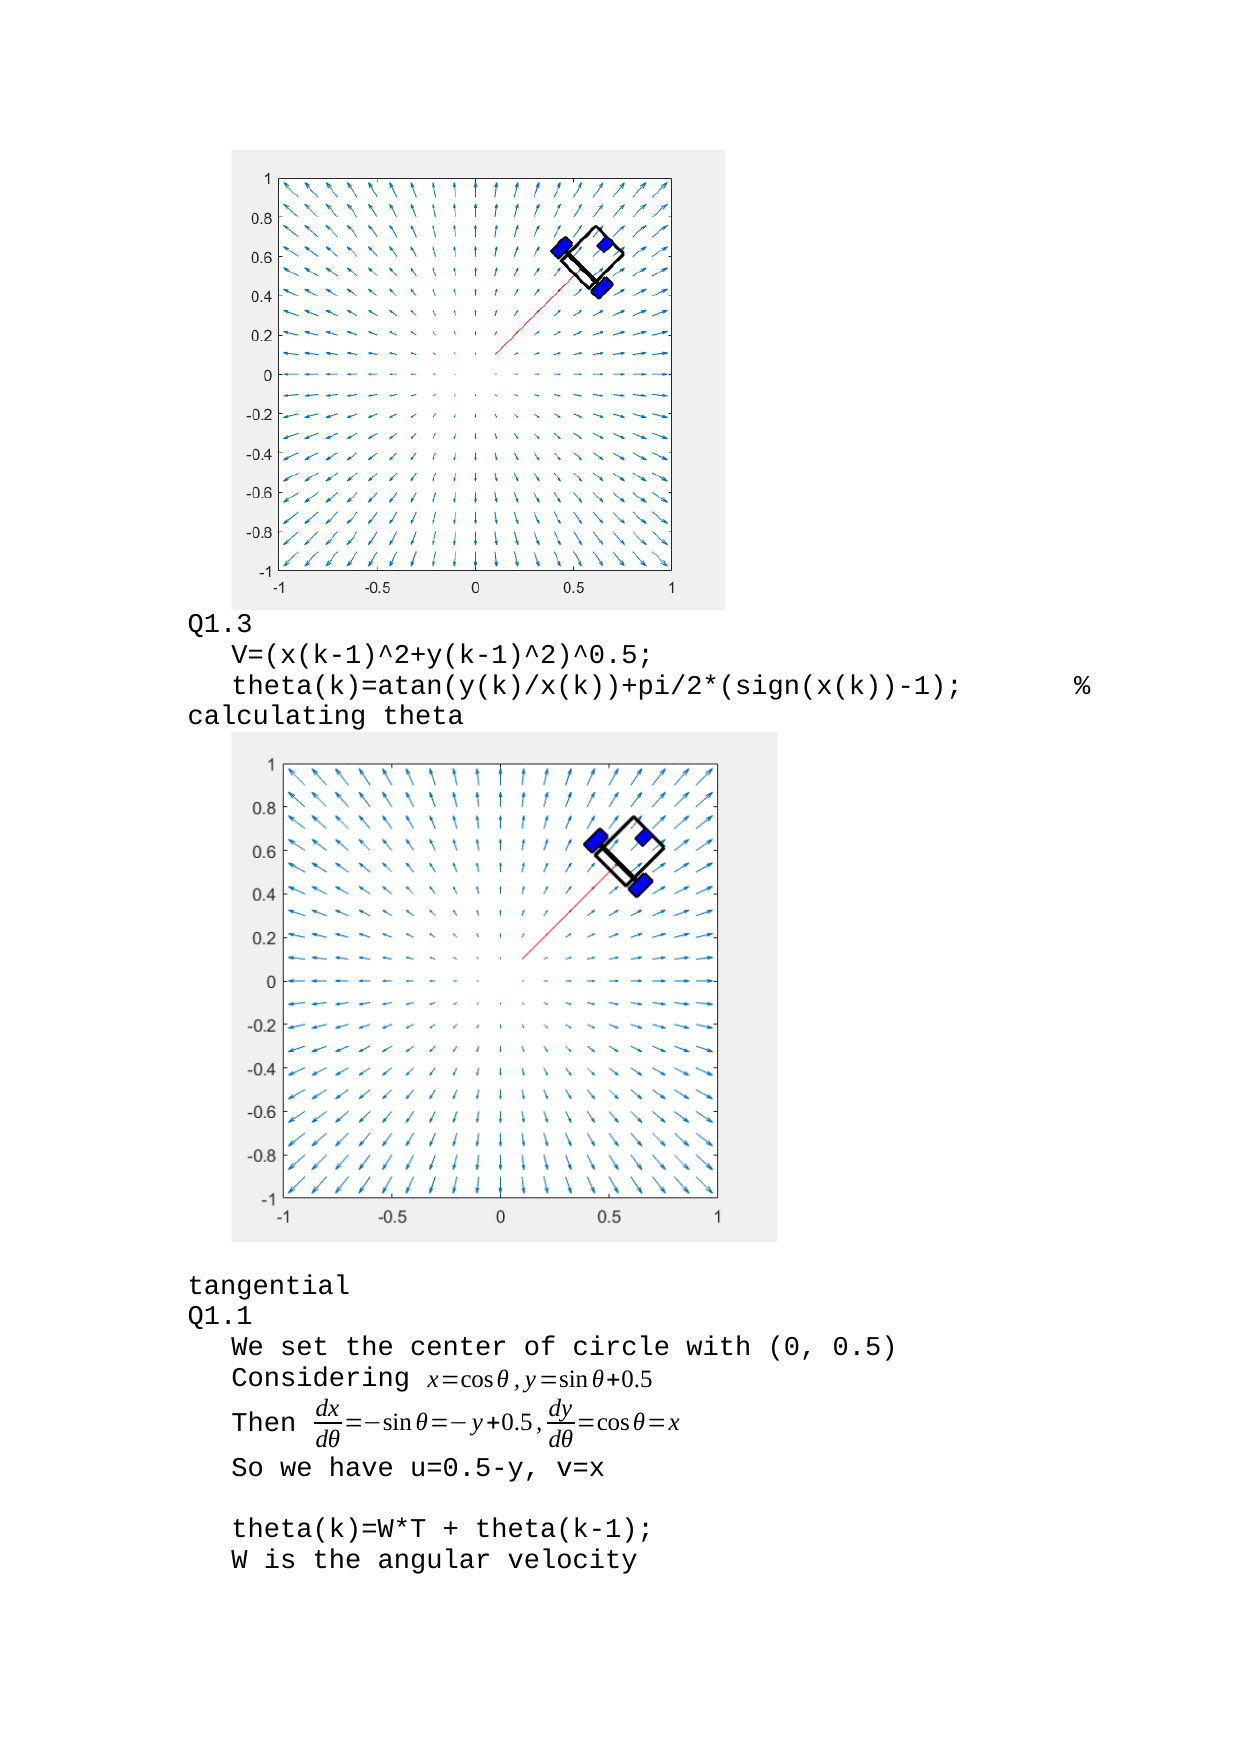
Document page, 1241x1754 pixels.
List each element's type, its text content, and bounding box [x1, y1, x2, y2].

text Q1.3 [187, 610, 1090, 641]
text W is the angular velocity [187, 1546, 1090, 1576]
text Considering [187, 1364, 1090, 1394]
text We set the center of circle with (0, 0.5) [187, 1333, 1090, 1364]
picture [231, 150, 725, 610]
text So we have u=0.5-y, v=x [187, 1453, 1090, 1484]
text theta(k)=atan(y(k)/x(k))+pi/2*(sign(x(k))-1); % calculating theta [187, 671, 1090, 733]
text Q1.1 [187, 1302, 1090, 1333]
picture [231, 732, 778, 1242]
text V=(x(k-1)^2+y(k-1)^2)^0.5; [187, 641, 1090, 671]
text tangential [187, 1271, 1090, 1302]
text theta(k)=W*T + theta(k-1); [187, 1515, 1090, 1546]
text Then [187, 1394, 1090, 1453]
